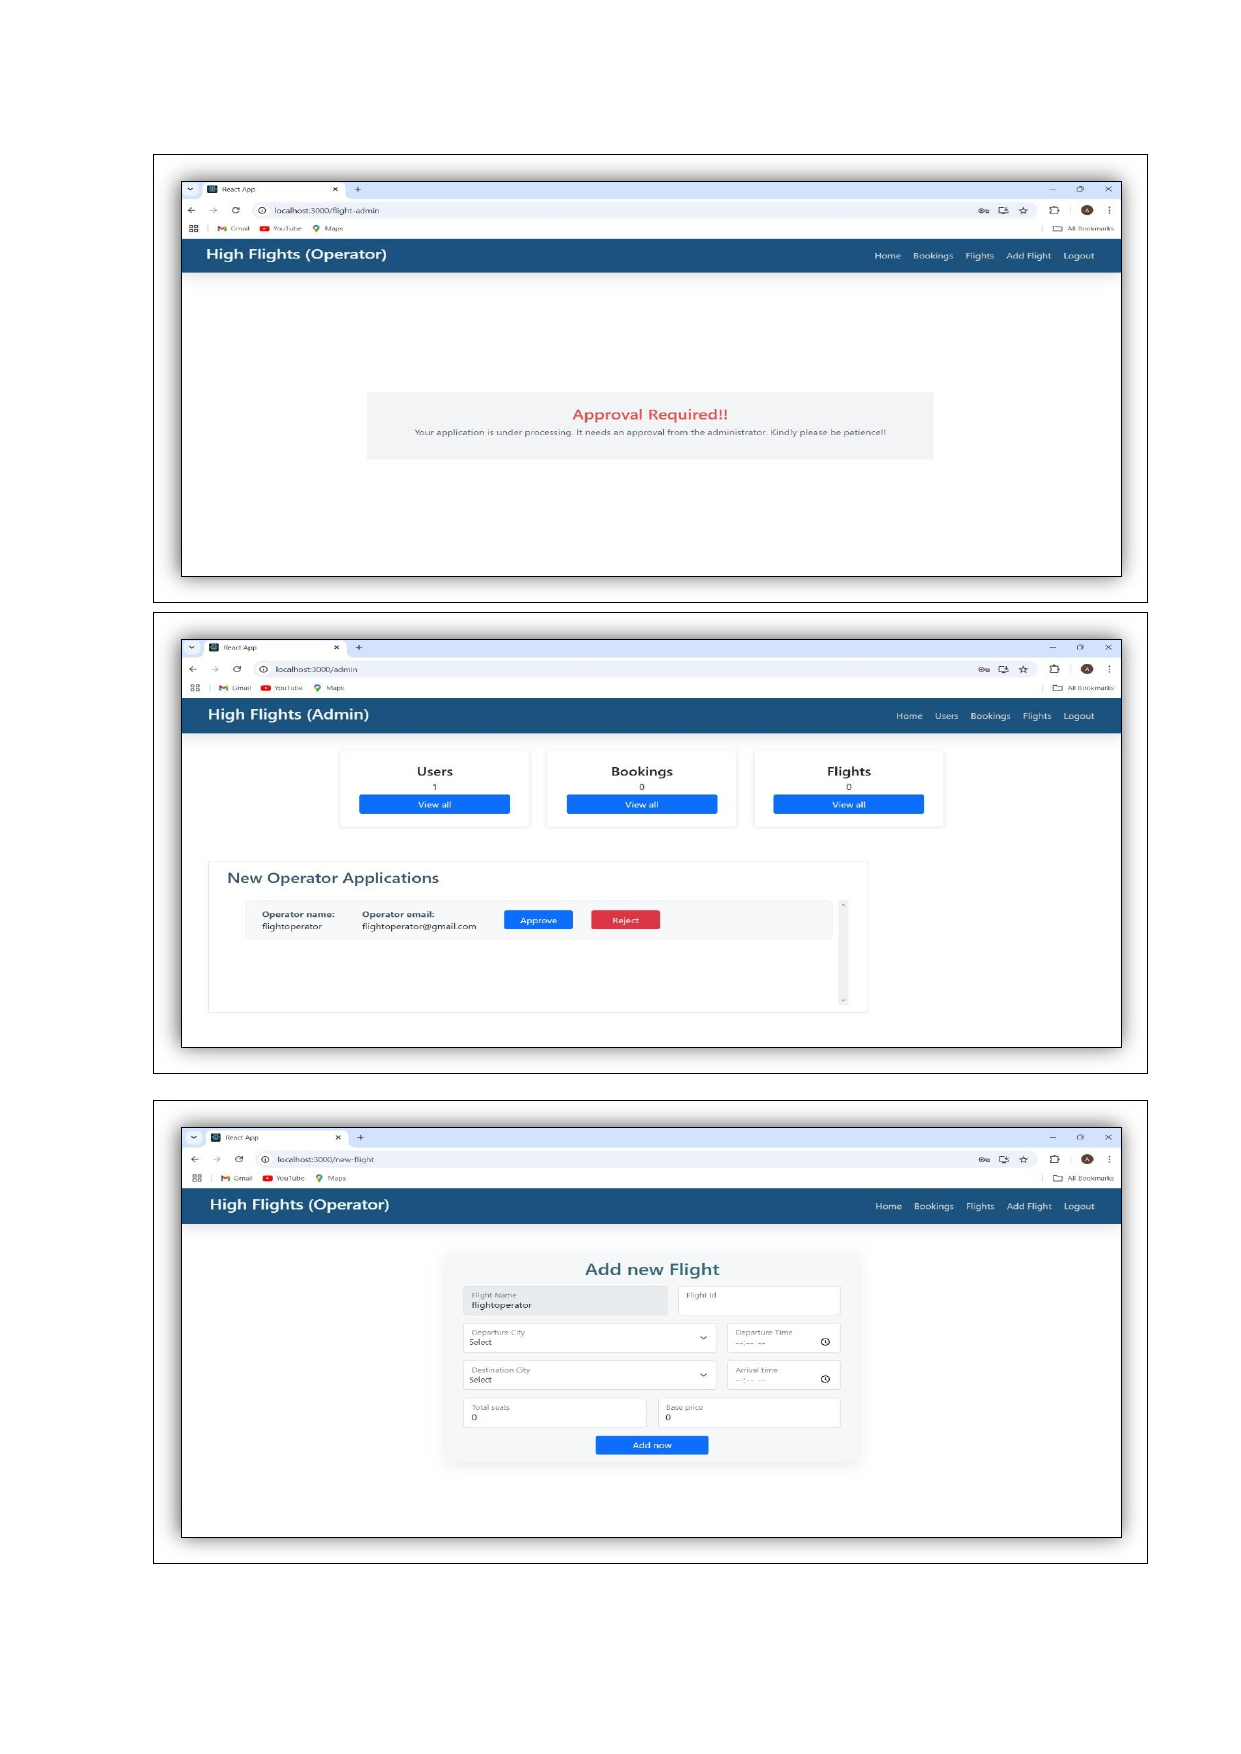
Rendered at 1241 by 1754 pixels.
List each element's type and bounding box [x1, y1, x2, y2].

picture [154, 613, 1147, 1073]
picture [154, 155, 1147, 602]
picture [154, 1101, 1147, 1563]
